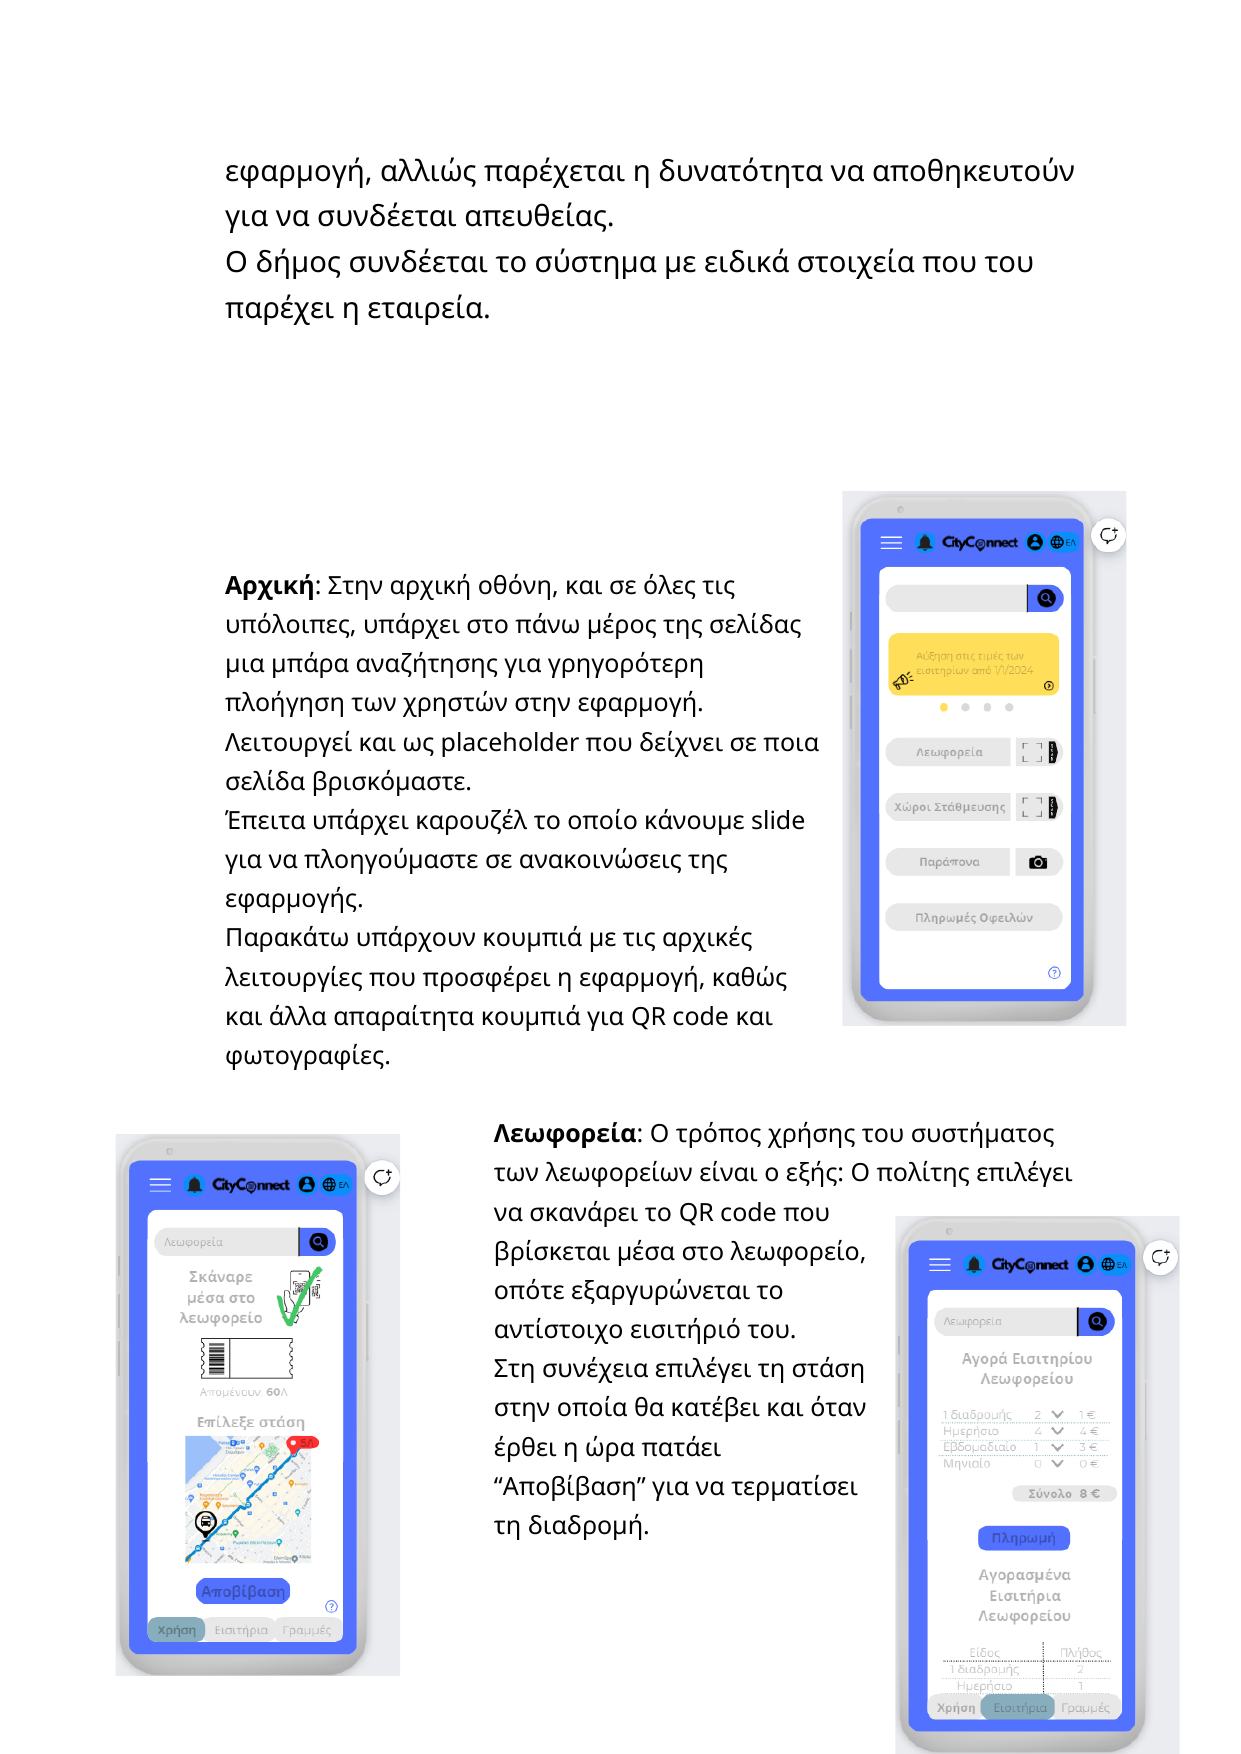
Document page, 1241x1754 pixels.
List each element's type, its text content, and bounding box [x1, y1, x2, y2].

picture [115, 1134, 400, 1676]
text Παρακάτω υπάρχουν κουμπιά με τις αρχικές λειτουργίες που προσφέρει η εφαρμογή, καθώς και άλλα απαραίτητα κουμπιά για QR code και φωτογραφίες. [225, 920, 1090, 1072]
picture [842, 491, 1127, 1026]
text Αρχική: Στην αρχική οθόνη, και σε όλες τις υπόλοιπες, υπάρχει στο πάνω μέρος της σελίδας μια μπάρα αναζήτησης για γρηγορότερη πλοήγηση των χρηστών στην εφαρμογή. Λειτουργεί και ως placeholder που δείχνει σε ποια σελίδα βρισκόμαστε. [225, 567, 842, 797]
text Ο δήμος συνδέεται το σύστημα με ειδικά στοιχεία που του παρέχει η εταιρεία. [225, 241, 1090, 327]
text Στη συνέχεια επιλέγει τη στάση στην οποία θα κατέβει και όταν έρθει η ώρα πατάει “Αποβίβαση” για να τερματίσει τη διαδρομή. [400, 1351, 895, 1542]
picture [895, 1216, 1180, 1754]
text Λεωφορεία: Ο τρόπος χρήσης του συστήματος των λεωφορείων είναι ο εξής: Ο πολίτης επιλέγει να σκανάρει το QR code που βρίσκεται μέσα στο λεωφορείο, οπότε εξαργυρώνεται το αντίστοιχο εισιτήριό του. [225, 1116, 1090, 1346]
text Έπειτα υπάρχει καρουζέλ το οποίο κάνουμε slide για να πλοηγούμαστε σε ανακοινώσεις της εφαρμογής. [225, 802, 842, 915]
